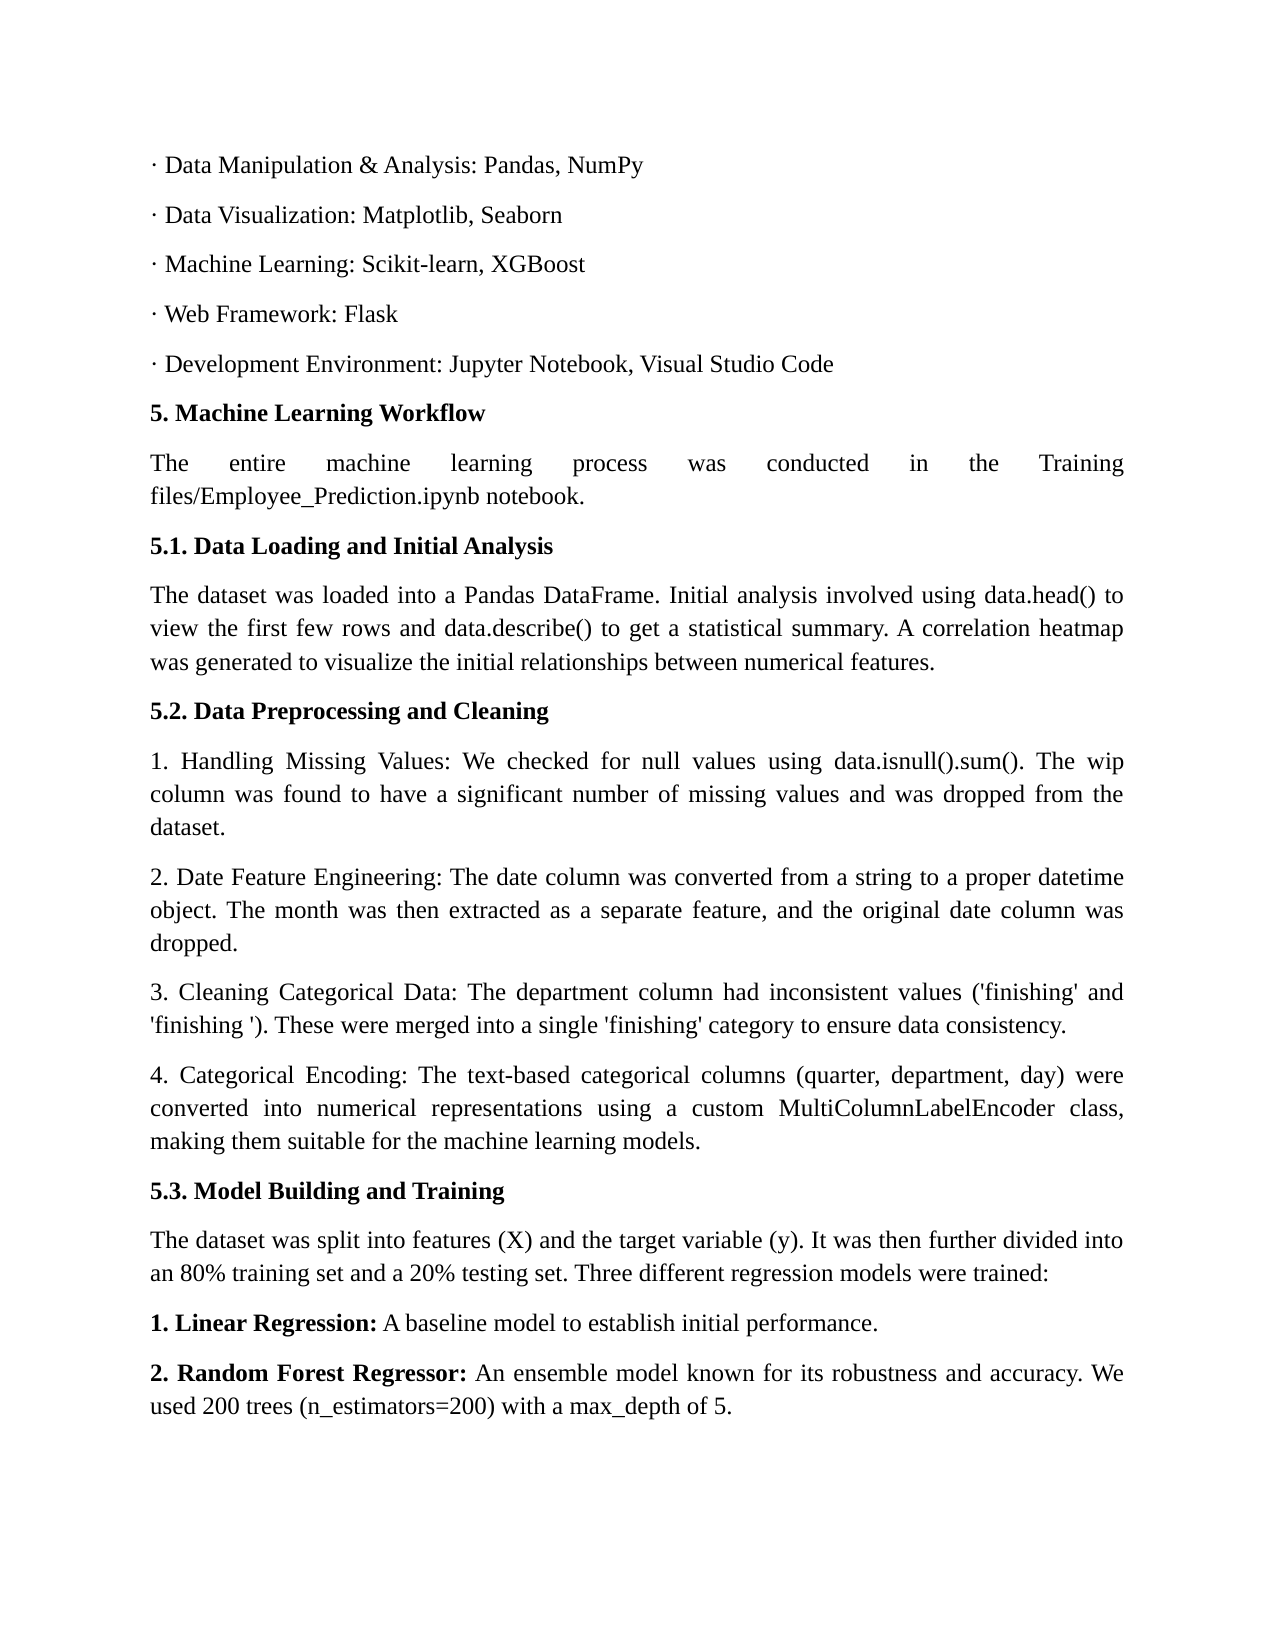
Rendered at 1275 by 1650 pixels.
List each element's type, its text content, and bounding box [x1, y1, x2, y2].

text · Development Environment: Jupyter Notebook, Visual Studio Code [150, 349, 1125, 377]
text · Data Manipulation & Analysis: Pandas, NumPy [150, 150, 1125, 179]
text 2. Date Feature Engineering: The date column was converted from a string to a proper datetime object. The month was then extracted as a separate feature, and the original date column was dropped. [150, 862, 1125, 956]
text The entire machine learning process was conducted in the Training files/Employee_Prediction.ipynb notebook. [150, 448, 1125, 510]
text · Web Framework: Flask [150, 299, 1125, 328]
text 1. Handling Missing Values: We checked for null values using data.isnull().sum(). The wip column was found to have a significant number of missing values and was dropped from the dataset. [150, 746, 1125, 841]
text 2. Random Forest Regressor: An ensemble model known for its robustness and accuracy. We used 200 trees (n_estimators=200) with a max_depth of 5. [150, 1358, 1125, 1420]
text 5. Machine Learning Workflow [150, 398, 1125, 427]
text 3. Cleaning Categorical Data: The department column had inconsistent values ('finishing' and 'finishing '). These were merged into a single 'finishing' category to ensure data consistency. [150, 977, 1125, 1039]
text · Data Visualization: Matplotlib, Seaborn [150, 200, 1125, 228]
text 5.3. Model Building and Training [150, 1176, 1125, 1204]
text 4. Categorical Encoding: The text-based categorical columns (quarter, department, day) were converted into numerical representations using a custom MultiColumnLabelEncoder class, making them suitable for the machine learning models. [150, 1060, 1125, 1155]
text The dataset was split into features (X) and the target variable (y). It was then further divided into an 80% training set and a 20% testing set. Three different regression models were trained: [150, 1226, 1125, 1287]
text The dataset was loaded into a Pandas DataFrame. Initial analysis involved using data.head() to view the first few rows and data.describe() to get a statistical summary. A correlation heatmap was generated to visualize the initial relationships between numerical features. [150, 581, 1125, 675]
text 5.1. Data Loading and Initial Analysis [150, 531, 1125, 559]
text · Machine Learning: Scikit-learn, XGBoost [150, 249, 1125, 278]
text 5.2. Data Preprocessing and Cleaning [150, 696, 1125, 725]
text 1. Linear Regression: A baseline model to establish initial performance. [150, 1308, 1125, 1337]
